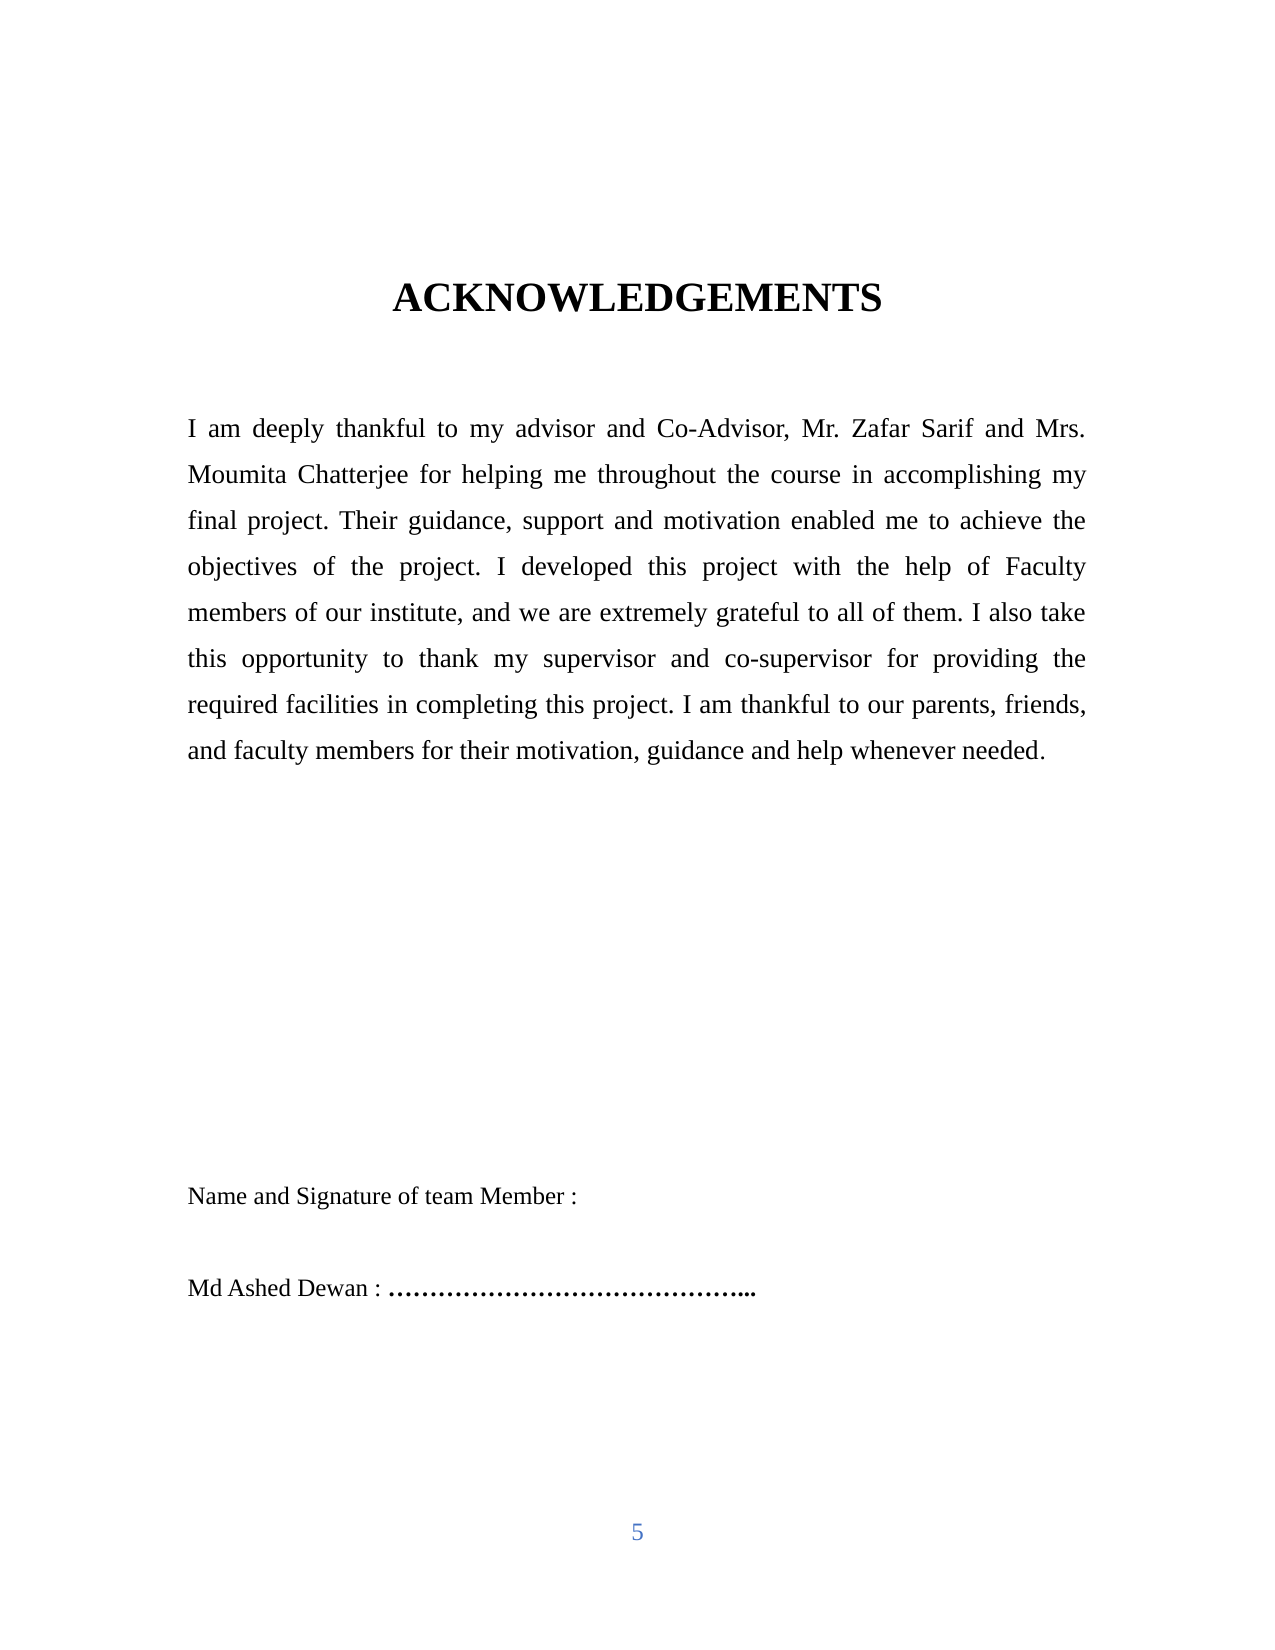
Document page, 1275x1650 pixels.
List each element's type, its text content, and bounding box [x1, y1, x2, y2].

text I am deeply thankful to my advisor and Co-Advisor, Mr. Zafar Sarif and Mrs. Moumita Chatterjee for helping me throughout the course in accomplishing my final project. Their guidance, support and motivation enabled me to achieve the objectives of the project. I developed this project with the help of Faculty members of our institute, and we are extremely grateful to all of them. I also take this opportunity to thank my supervisor and co-supervisor for providing the required facilities in completing this project. I am thankful to our parents, friends, and faculty members for their motivation, guidance and help whenever needed. [187, 412, 1087, 765]
text Md Ashed Dewan : ……………………………………... [187, 1273, 1087, 1302]
text ACKNOWLEDGEMENTS [187, 273, 1087, 321]
text Name and Signature of team Member : [187, 1181, 1087, 1210]
